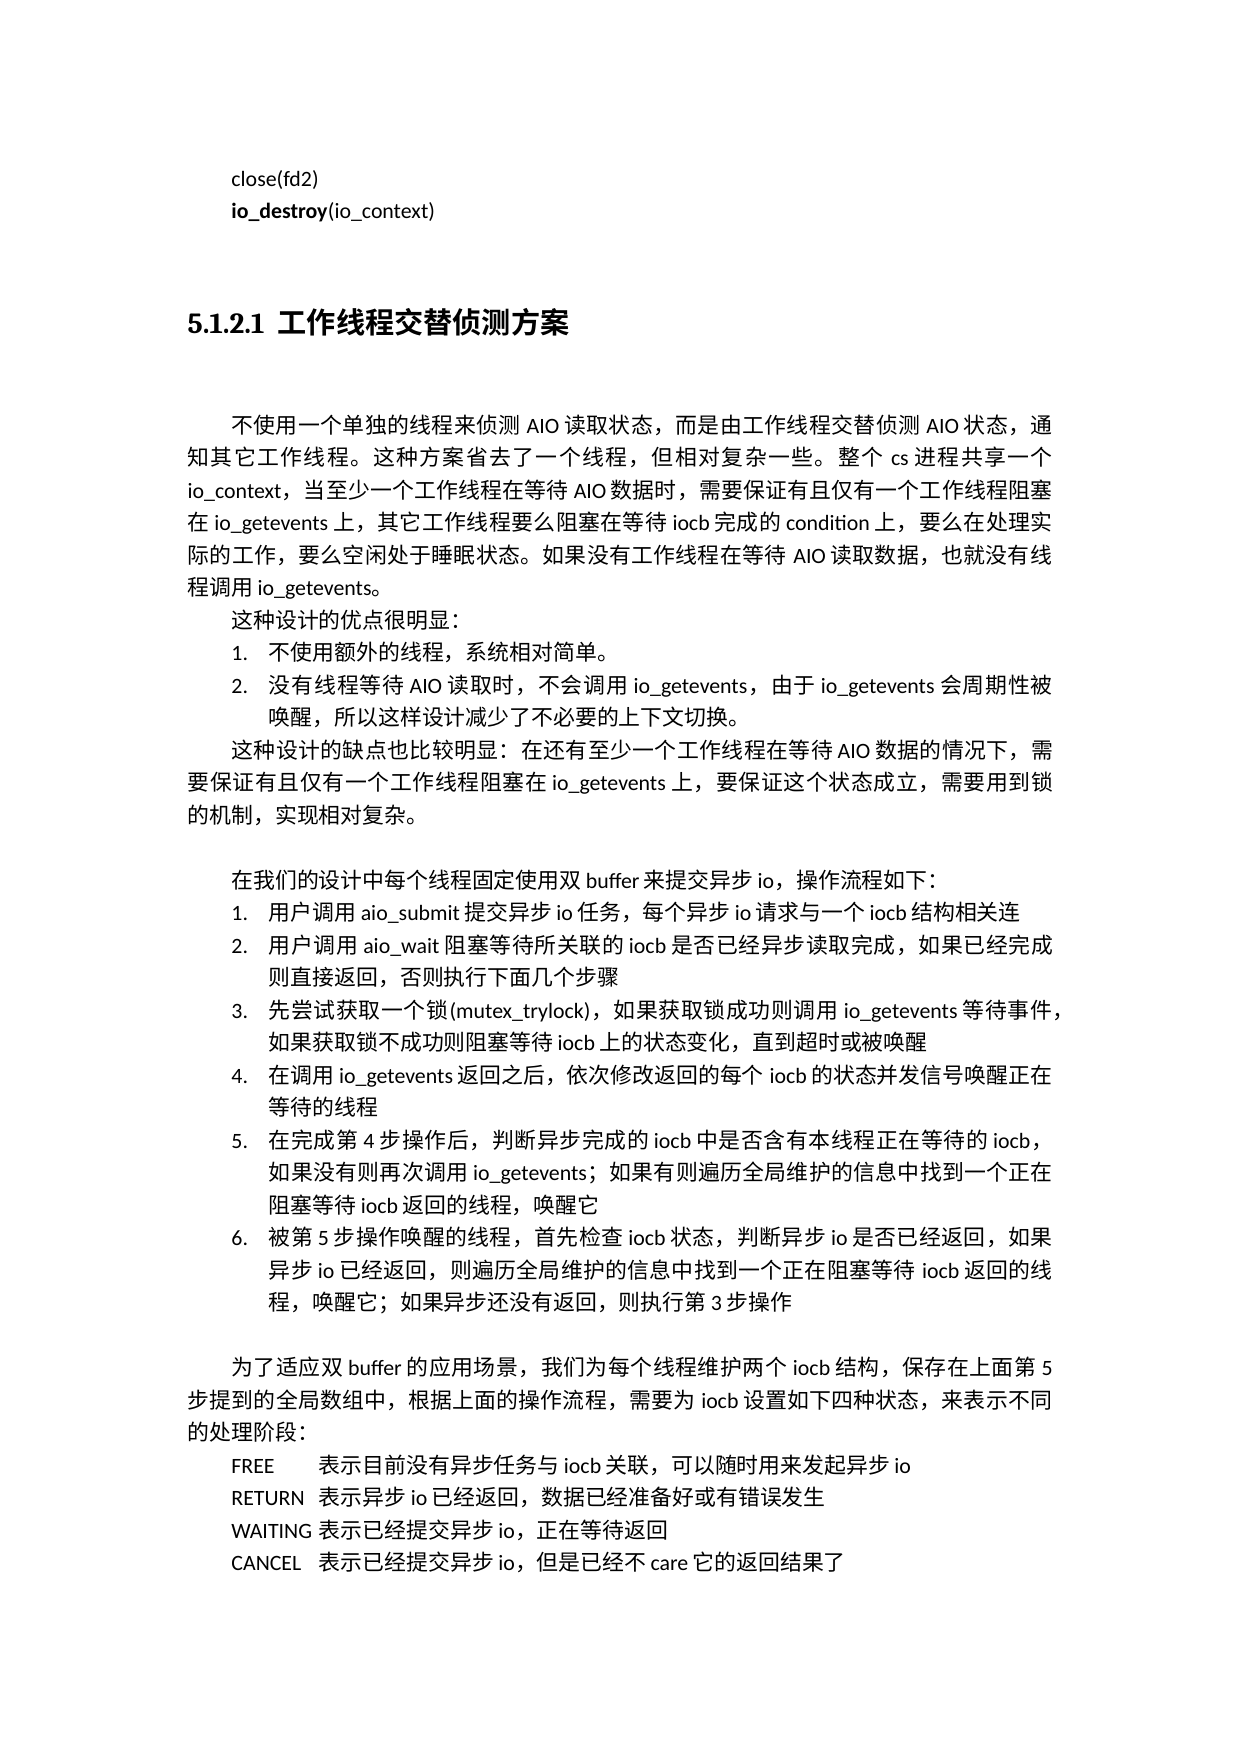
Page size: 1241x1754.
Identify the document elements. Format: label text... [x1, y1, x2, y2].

list 被第5步操作唤醒的线程，首先检查iocb状态，判断异步io是否已经返回，如果异步io已经返回，则遍历全局维护的信息中找到一个正在阻塞等待iocb返回的线程，唤醒它；如果异步还没有返回，则执行第3步操作 [231, 1220, 1053, 1317]
list 没有线程等待AIO读取时，不会调用io_getevents，由于io_getevents会周期性被唤醒，所以这样设计减少了不必要的上下文切换。 [231, 667, 1053, 732]
text 不使用一个单独的线程来侦测AIO读取状态，而是由工作线程交替侦测AIO状态，通知其它工作线程。这种方案省去了一个线程，但相对复杂一些。整个cs进程共享一个io_context，当至少一个工作线程在等待AIO数据时，需要保证有且仅有一个工作线程阻塞在io_getevents上，其它工作线程要么阻塞在等待iocb完成的condition上，要么在处理实际的工作，要么空闲处于睡眠状态。如果没有工作线程在等待AIO读取数据，也就没有线程调用io_getevents。 [187, 407, 1053, 602]
list 在调用io_getevents返回之后，依次修改返回的每个iocb的状态并发信号唤醒正在等待的线程 [231, 1057, 1053, 1122]
text 为了适应双buffer的应用场景，我们为每个线程维护两个iocb结构，保存在上面第5步提到的全局数组中，根据上面的操作流程，需要为iocb设置如下四种状态，来表示不同的处理阶段： [187, 1350, 1053, 1447]
text 这种设计的优点很明显： [187, 602, 1053, 635]
list 在完成第4步操作后，判断异步完成的iocb中是否含有本线程正在等待的iocb，如果没有则再次调用io_getevents；如果有则遍历全局维护的信息中找到一个正在阻塞等待iocb返回的线程，唤醒它 [231, 1122, 1053, 1220]
list 用户调用aio_submit提交异步io任务，每个异步io请求与一个iocb结构相关连 [231, 895, 1053, 927]
text WAITING 表示已经提交异步io，正在等待返回 [187, 1512, 1053, 1545]
list 先尝试获取一个锁(mutex_trylock)，如果获取锁成功则调用io_getevents等待事件，如果获取锁不成功则阻塞等待iocb上的状态变化，直到超时或被唤醒 [231, 992, 1053, 1057]
subtitle 工作线程交替侦测方案 [187, 289, 1053, 354]
text CANCEL 表示已经提交异步io，但是已经不care它的返回结果了 [187, 1545, 1053, 1577]
list 用户调用aio_wait阻塞等待所关联的iocb是否已经异步读取完成，如果已经完成则直接返回，否则执行下面几个步骤 [231, 927, 1053, 992]
text 这种设计的缺点也比较明显：在还有至少一个工作线程在等待AIO数据的情况下，需要保证有且仅有一个工作线程阻塞在io_getevents上，要保证这个状态成立，需要用到锁的机制，实现相对复杂。 [187, 732, 1053, 830]
list 不使用额外的线程，系统相对简单。 [231, 635, 1053, 667]
text 在我们的设计中每个线程固定使用双buffer来提交异步io，操作流程如下： [187, 862, 1053, 895]
text close(fd2) [187, 162, 1053, 194]
text RETURN 表示异步io已经返回，数据已经准备好或有错误发生 [187, 1480, 1053, 1512]
text FREE 表示目前没有异步任务与iocb关联，可以随时用来发起异步io [187, 1447, 1053, 1480]
text io_destroy(io_context) [187, 194, 1053, 227]
